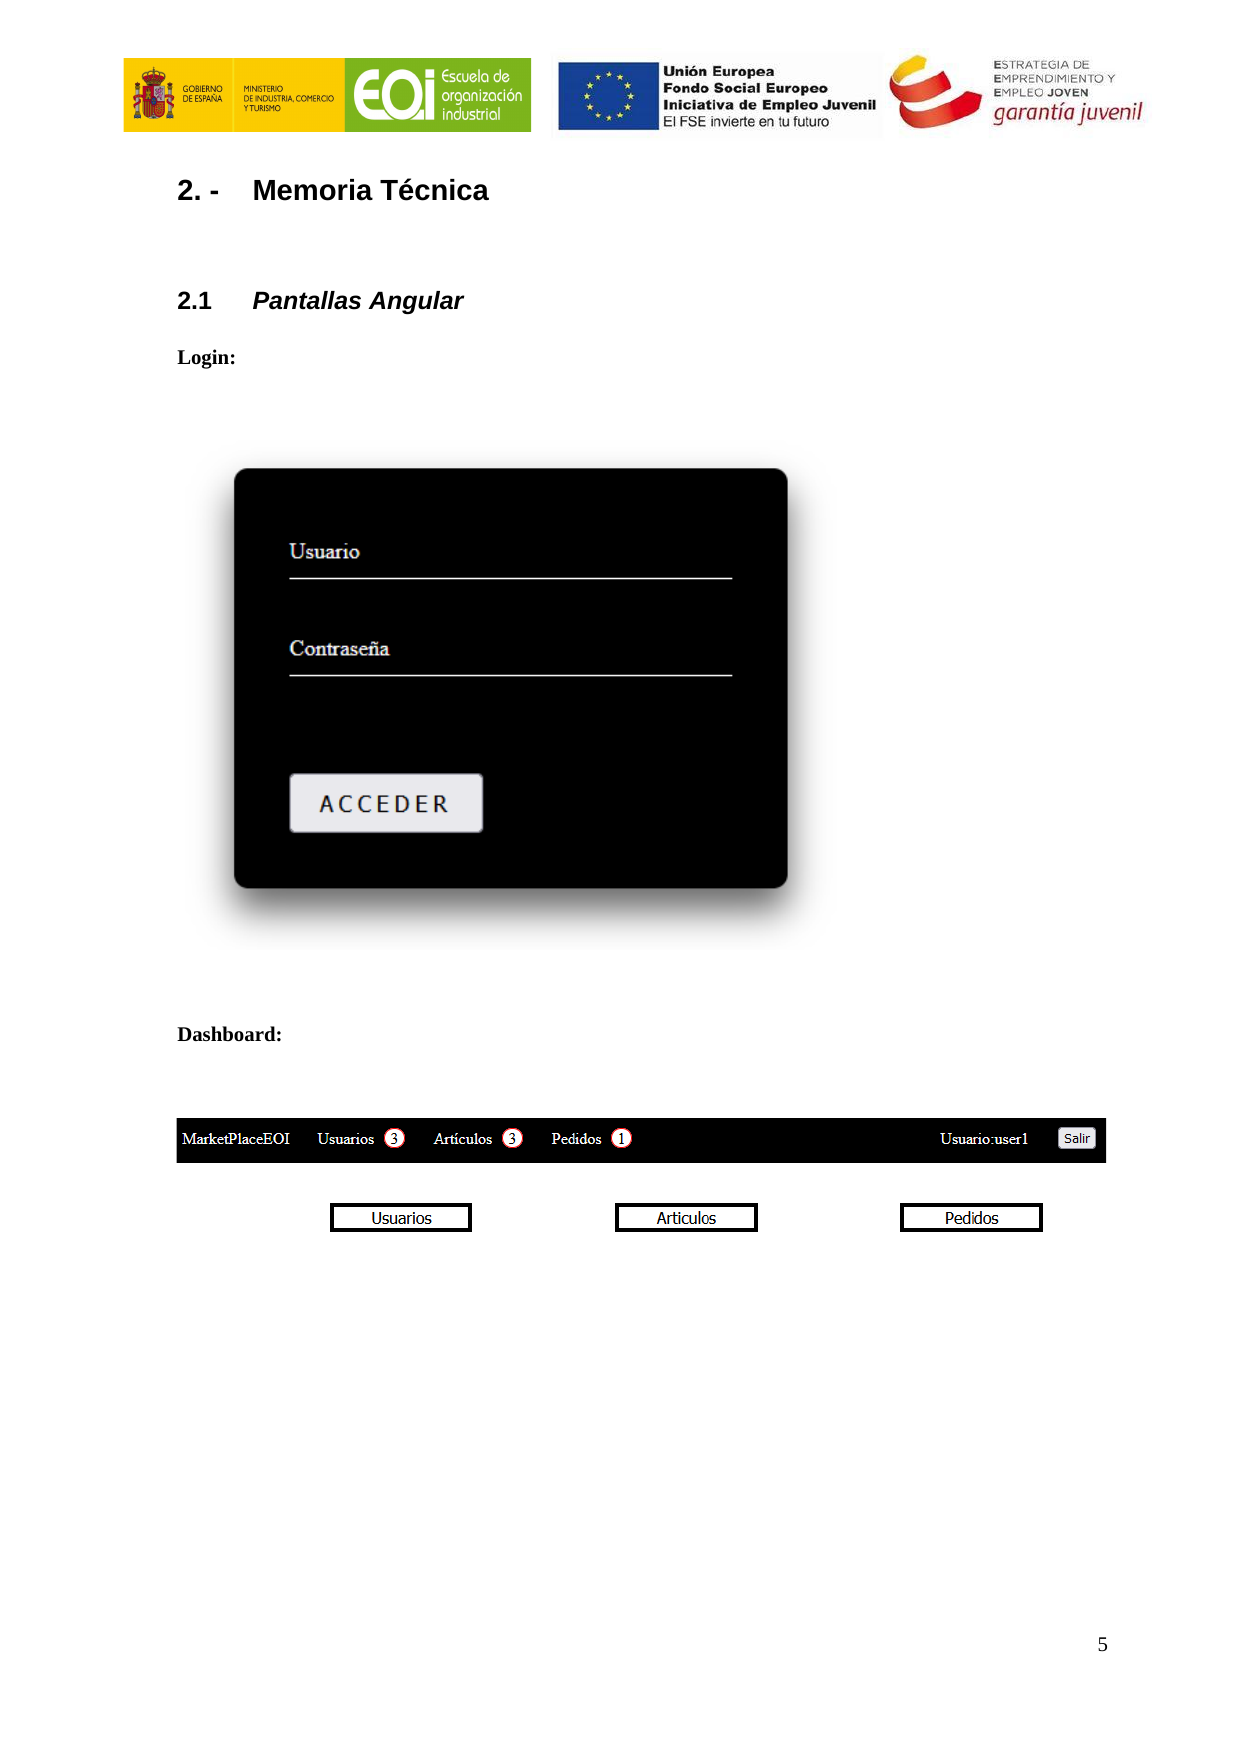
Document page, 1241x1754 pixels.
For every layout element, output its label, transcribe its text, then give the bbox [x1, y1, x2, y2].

picture [123, 58, 532, 132]
picture [176, 1118, 1107, 1283]
list Memoria Técnica [177, 173, 1107, 206]
text Dashboard: [177, 1022, 1107, 1046]
picture [177, 416, 843, 950]
list Pantallas Angular [177, 286, 1107, 314]
picture [545, 48, 1160, 144]
text Login: [177, 345, 1107, 369]
